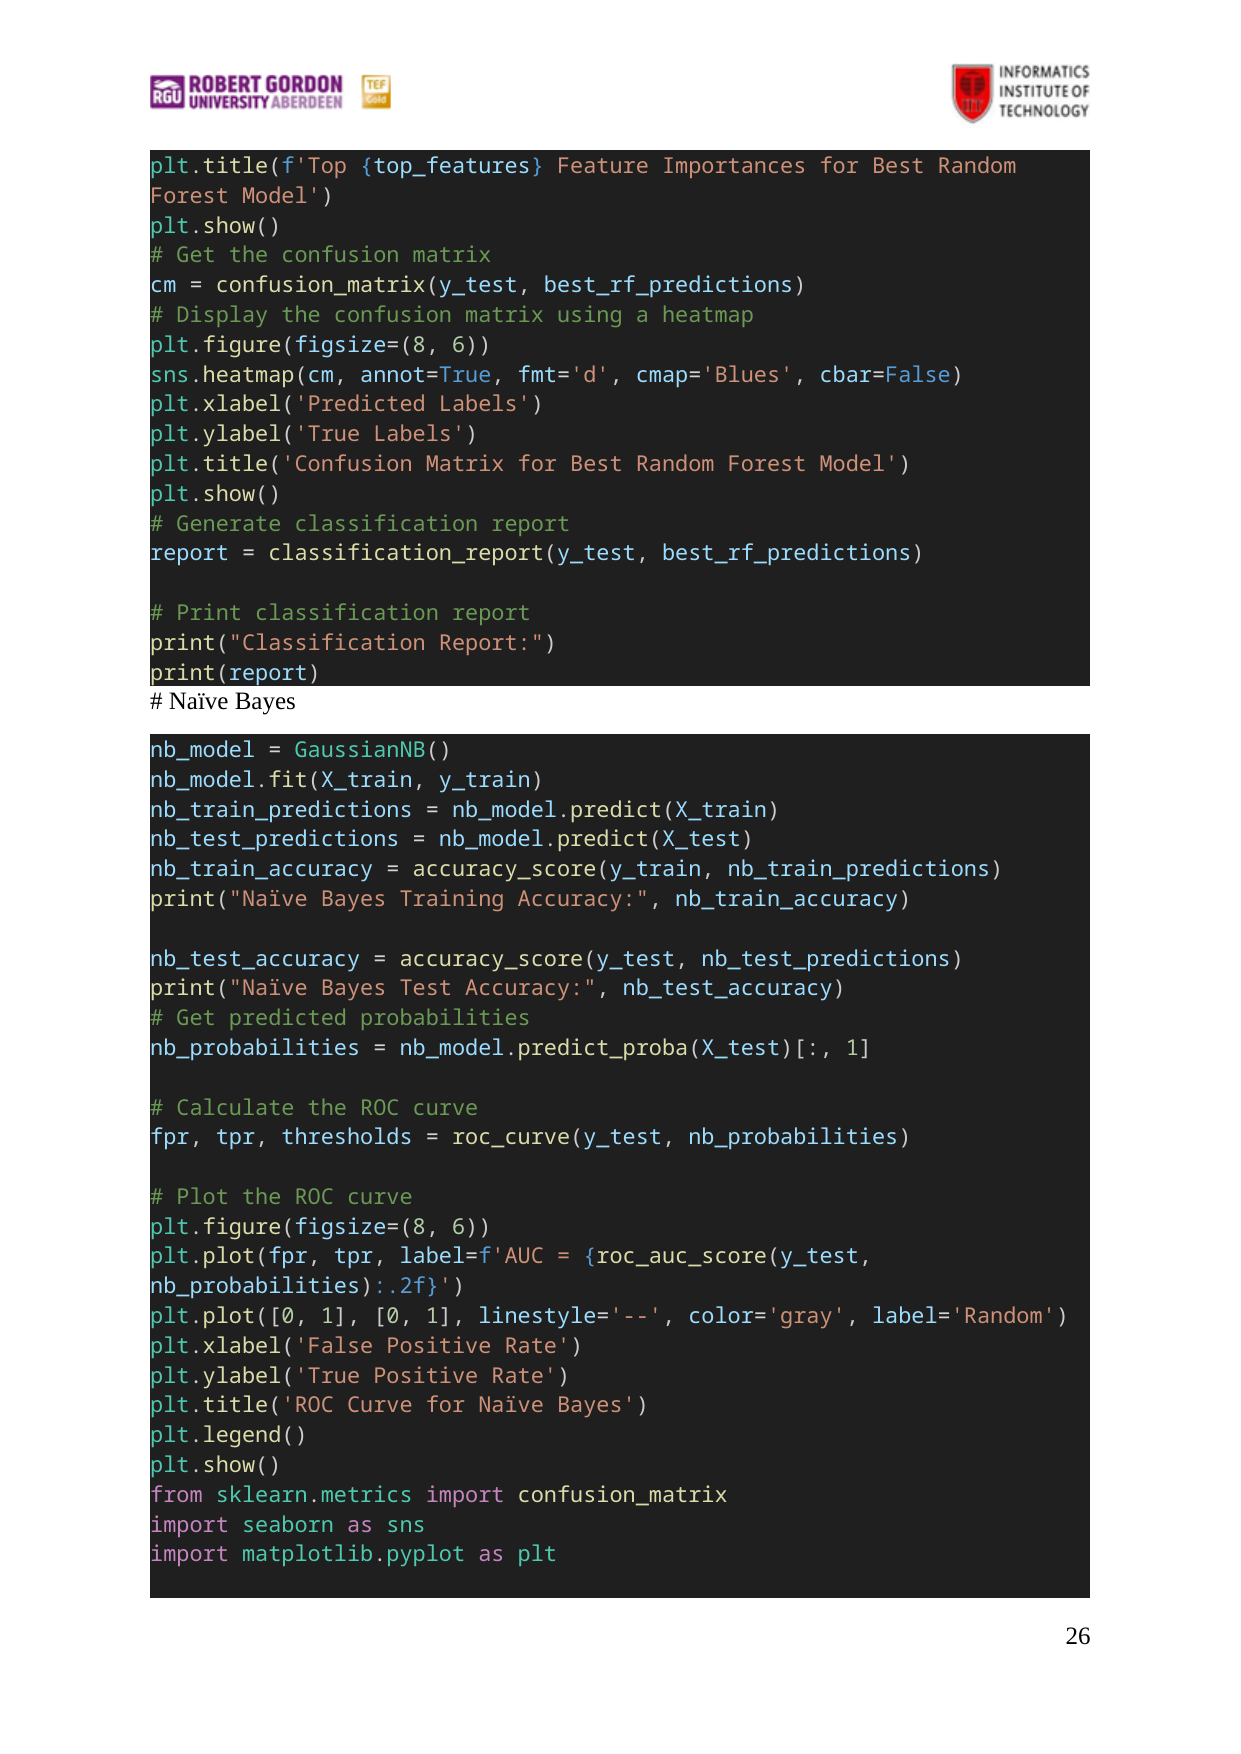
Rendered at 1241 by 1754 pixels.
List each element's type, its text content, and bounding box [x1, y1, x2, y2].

text plt.figure(figsize=(8, 6)) [150, 1211, 1090, 1240]
text plt.show() [150, 478, 1090, 507]
text # Plot the ROC curve [150, 1181, 1090, 1211]
text plt.ylabel('True Positive Rate') [150, 1359, 1090, 1389]
text nb_test_predictions = nb_model.predict(X_test) [150, 823, 1090, 853]
text plt.figure(figsize=(8, 6)) [150, 329, 1090, 358]
text plt.show() [150, 1449, 1090, 1479]
text # Get the confusion matrix [150, 239, 1090, 269]
text plt.plot([0, 1], [0, 1], linestyle='--', color='gray', label='Random') [150, 1300, 1090, 1330]
text plt.title(f'Top {top_features} Feature Importances for Best Random Forest Model') [150, 150, 1090, 209]
text # Display the confusion matrix using a heatmap [150, 299, 1090, 329]
text nb_probabilities = nb_model.predict_proba(X_test)[:, 1] [150, 1032, 1090, 1062]
text nb_train_accuracy = accuracy_score(y_train, nb_train_predictions) [150, 853, 1090, 883]
text plt.xlabel('False Positive Rate') [150, 1330, 1090, 1359]
text sns.heatmap(cm, annot=True, fmt='d', cmap='Blues', cbar=False) [150, 358, 1090, 388]
text from sklearn.metrics import confusion_matrix [150, 1479, 1090, 1508]
text plt.plot(fpr, tpr, label=f'AUC = {roc_auc_score(y_test, nb_probabilities):.2f}') [150, 1240, 1090, 1300]
text plt.xlabel('Predicted Labels') [150, 388, 1090, 418]
text print("Classification Report:") [150, 627, 1090, 656]
text plt.title('Confusion Matrix for Best Random Forest Model') [150, 448, 1090, 478]
text plt.title('ROC Curve for Naïve Bayes') [150, 1389, 1090, 1419]
text # Generate classification report [150, 507, 1090, 537]
text report = classification_report(y_test, best_rf_predictions) [150, 537, 1090, 567]
text nb_model.fit(X_train, y_train) [150, 764, 1090, 793]
text plt.ylabel('True Labels') [150, 418, 1090, 448]
text print("Naïve Bayes Test Accuracy:", nb_test_accuracy) [150, 972, 1090, 1002]
text nb_test_accuracy = accuracy_score(y_test, nb_test_predictions) [150, 942, 1090, 972]
text fpr, tpr, thresholds = roc_curve(y_test, nb_probabilities) [150, 1121, 1090, 1151]
text print(report) [150, 656, 1090, 686]
text plt.legend() [150, 1419, 1090, 1449]
text print("Naïve Bayes Training Accuracy:", nb_train_accuracy) [150, 883, 1090, 913]
text nb_model = GaussianNB() [150, 734, 1090, 764]
text # Naïve Bayes [150, 686, 1090, 715]
picture [150, 63, 1091, 128]
text import matplotlib.pyplot as plt [150, 1538, 1090, 1568]
text # Calculate the ROC curve [150, 1091, 1090, 1121]
text plt.show() [150, 209, 1090, 239]
text cm = confusion_matrix(y_test, best_rf_predictions) [150, 269, 1090, 299]
text import seaborn as sns [150, 1508, 1090, 1538]
text # Print classification report [150, 597, 1090, 627]
text nb_train_predictions = nb_model.predict(X_train) [150, 793, 1090, 823]
text # Get predicted probabilities [150, 1002, 1090, 1032]
